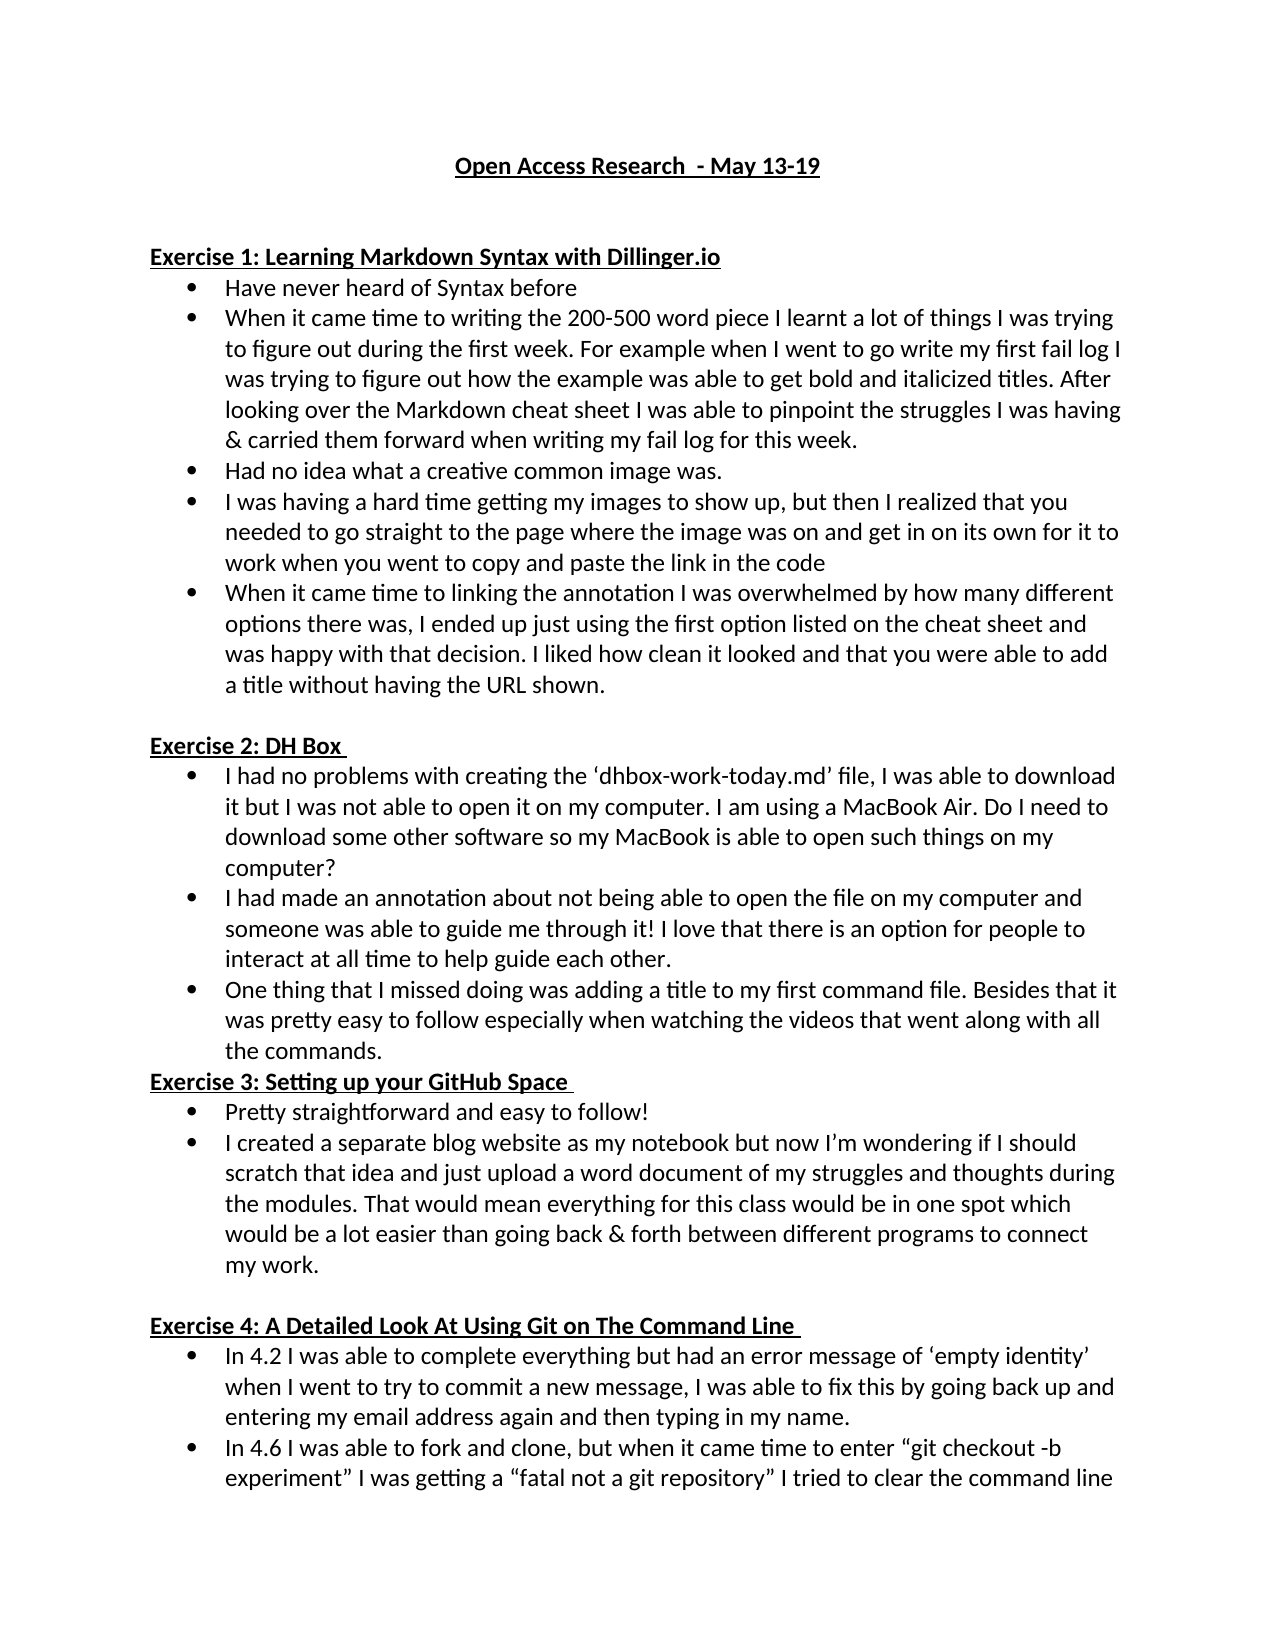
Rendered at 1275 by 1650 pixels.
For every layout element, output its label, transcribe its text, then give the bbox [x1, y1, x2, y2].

list Have never heard of Syntax before [187, 272, 1125, 303]
list Had no idea what a creative common image was. [187, 455, 1125, 486]
text Exercise 4: A Detailed Look At Using Git on The Command Line [150, 1310, 1125, 1340]
list When it came time to writing the 200-500 word piece I learnt a lot of things I was trying to figure out during the first week. For example when I went to go write my first fail log I was trying to figure out how the example was able to get bold and italicized titles. After looking over the Markdown cheat sheet I was able to pinpoint the struggles I was having & carried them forward when writing my fail log for this week. [187, 303, 1125, 455]
text Exercise 3: Setting up your GitHub Space [150, 1066, 1125, 1096]
list I had no problems with creating the ‘dhbox-work-today.md’ file, I was able to download it but I was not able to open it on my computer. I am using a MacBook Air. Do I need to download some other software so my MacBook is able to open such things on my computer? [187, 760, 1125, 882]
list I created a separate blog website as my notebook but now I’m wondering if I should scratch that idea and just upload a word document of my struggles and thoughts during the modules. That would mean everything for this class would be in one spot which would be a lot easier than going back & forth between different programs to connect my work. [187, 1127, 1125, 1279]
list One thing that I missed doing was adding a title to my first command file. Besides that it was pretty easy to follow especially when watching the videos that went along with all the commands. [187, 974, 1125, 1066]
list I was having a hard time getting my images to show up, but then I realized that you needed to go straight to the page where the image was on and get in on its own for it to work when you went to copy and paste the link in the code [187, 486, 1125, 577]
text Exercise 2: DH Box [150, 730, 1125, 760]
text Exercise 1: Learning Markdown Syntax with Dillinger.io [150, 242, 1125, 272]
list I had made an annotation about not being able to open the file on my computer and someone was able to guide me through it! I love that there is an option for people to interact at all time to help guide each other. [187, 882, 1125, 974]
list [187, 1432, 1125, 1493]
list In 4.2 I was able to complete everything but had an error message of ‘empty identity’ when I went to try to commit a new message, I was able to fix this by going back up and entering my email address again and then typing in my name. [187, 1340, 1125, 1432]
list Pretty straightforward and easy to follow! [187, 1096, 1125, 1127]
list When it came time to linking the annotation I was overwhelmed by how many different options there was, I ended up just using the first option listed on the cheat sheet and was happy with that decision. I liked how clean it looked and that you were able to add a title without having the URL shown. [187, 577, 1125, 699]
text Open Access Research - May 13-19 [150, 150, 1125, 181]
